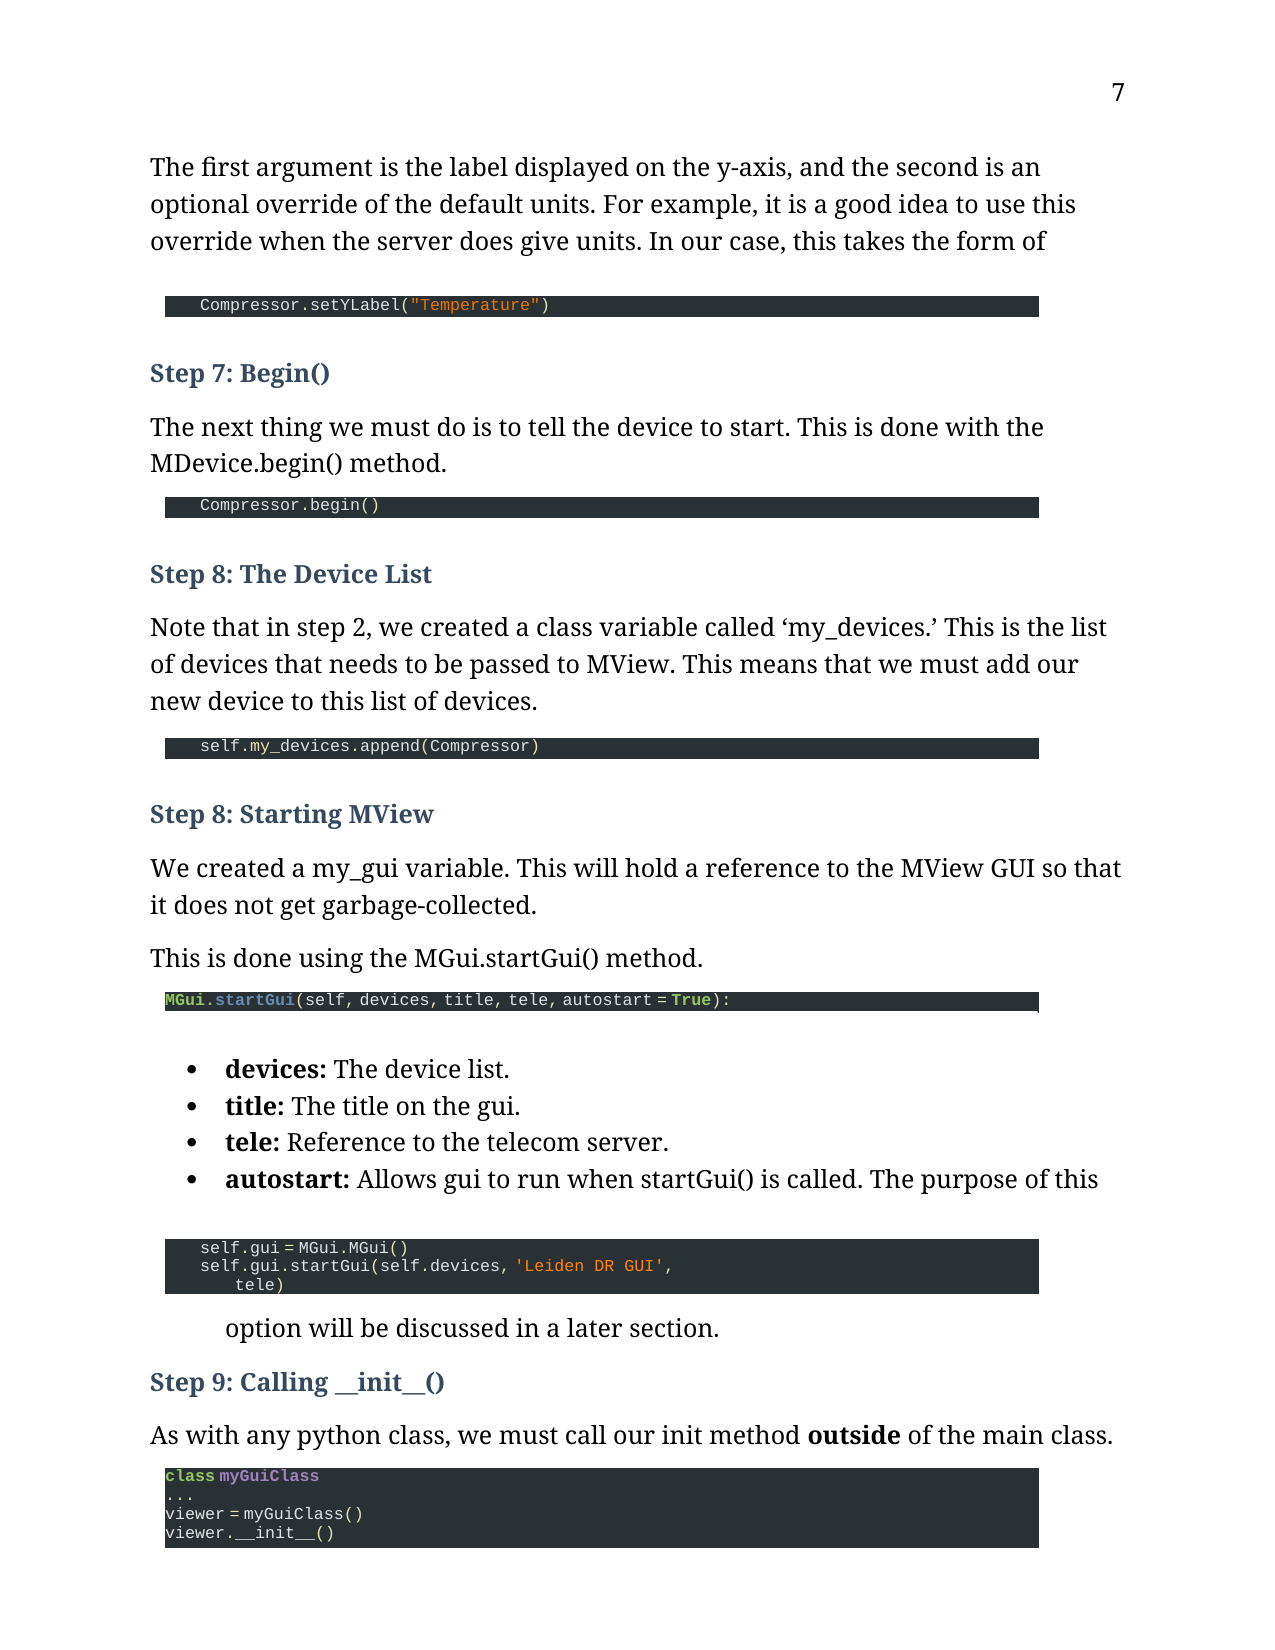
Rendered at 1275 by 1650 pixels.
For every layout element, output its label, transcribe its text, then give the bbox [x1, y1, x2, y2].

subtitle Step 8: Starting MView [150, 737, 1125, 831]
text The first argument is the label displayed on the y-axis, and the second is an optional override of the default units. For example, it is a good idea to use this override when the server does give units. In our case, this takes the form of [150, 150, 1125, 258]
list devices: The device list. [187, 994, 1125, 1086]
text We created a my_gui variable. This will hold a reference to the MView GUI so that it does not get garbage-collected. [150, 851, 1125, 921]
text Note that in step 2, we created a class variable called ‘my_devices.’ This is the list of devices that needs to be passed to MView. This means that we must add our new device to this list of devices. [150, 610, 1125, 717]
text The next thing we must do is to tell the device to start. This is done with the MDevice.begin() method. [150, 409, 1125, 480]
list tele: Reference to the telecom server. [187, 1125, 1125, 1159]
subtitle Step 9: Calling __init__() [150, 1364, 1125, 1399]
text This is done using the MGui.startGui() method. [150, 941, 1125, 975]
text As with any python class, we must call our init method outside of the main class. [150, 1418, 1125, 1452]
subtitle Step 7: Begin() [150, 277, 1125, 390]
list autostart: Allows gui to run when startGui() is called. The purpose of this option will be discussed in a later section. [187, 1162, 1125, 1345]
subtitle Step 8: The Device List [150, 499, 1125, 591]
list title: The title on the gui. [187, 1088, 1125, 1122]
